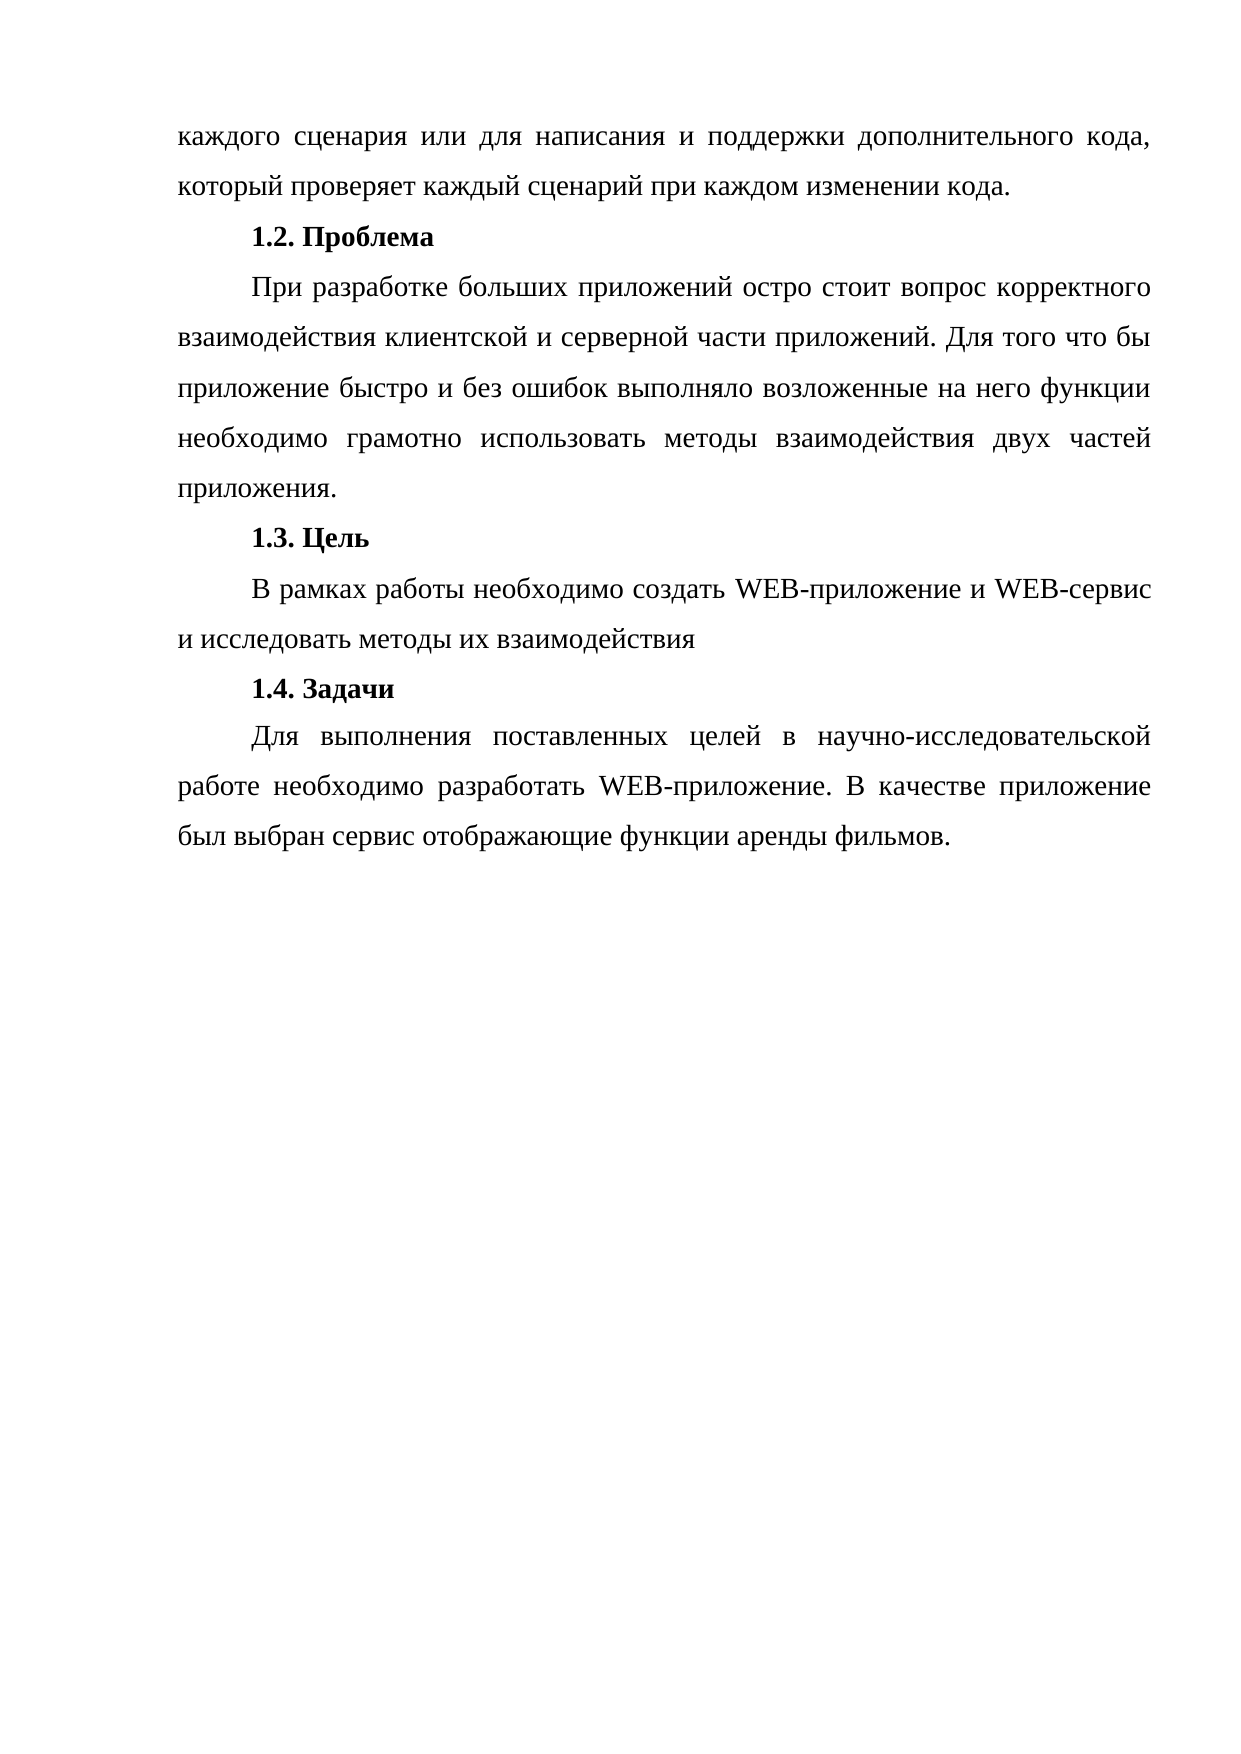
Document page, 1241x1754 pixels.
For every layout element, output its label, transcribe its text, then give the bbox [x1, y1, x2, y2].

subtitle Цель [177, 521, 1152, 554]
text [177, 118, 1152, 202]
subtitle Проблема [177, 219, 1152, 252]
text Для выполнения поставленных целей в научно-исследовательской работе необходимо разработать WEB-приложение. В качестве приложение был выбран сервис отображающие функции аренды фильмов. [177, 718, 1152, 852]
text В рамках работы необходимо создать WEB-приложение и WEB-сервис и исследовать методы их взаимодействия [177, 571, 1152, 655]
subtitle Задачи [177, 672, 1152, 705]
text При разработке больших приложений остро стоит вопрос корректного взаимодействия клиентской и серверной части приложений. Для того что бы приложение быстро и без ошибок выполняло возложенные на него функции необходимо грамотно использовать методы взаимодействия двух частей приложения. [177, 269, 1152, 504]
